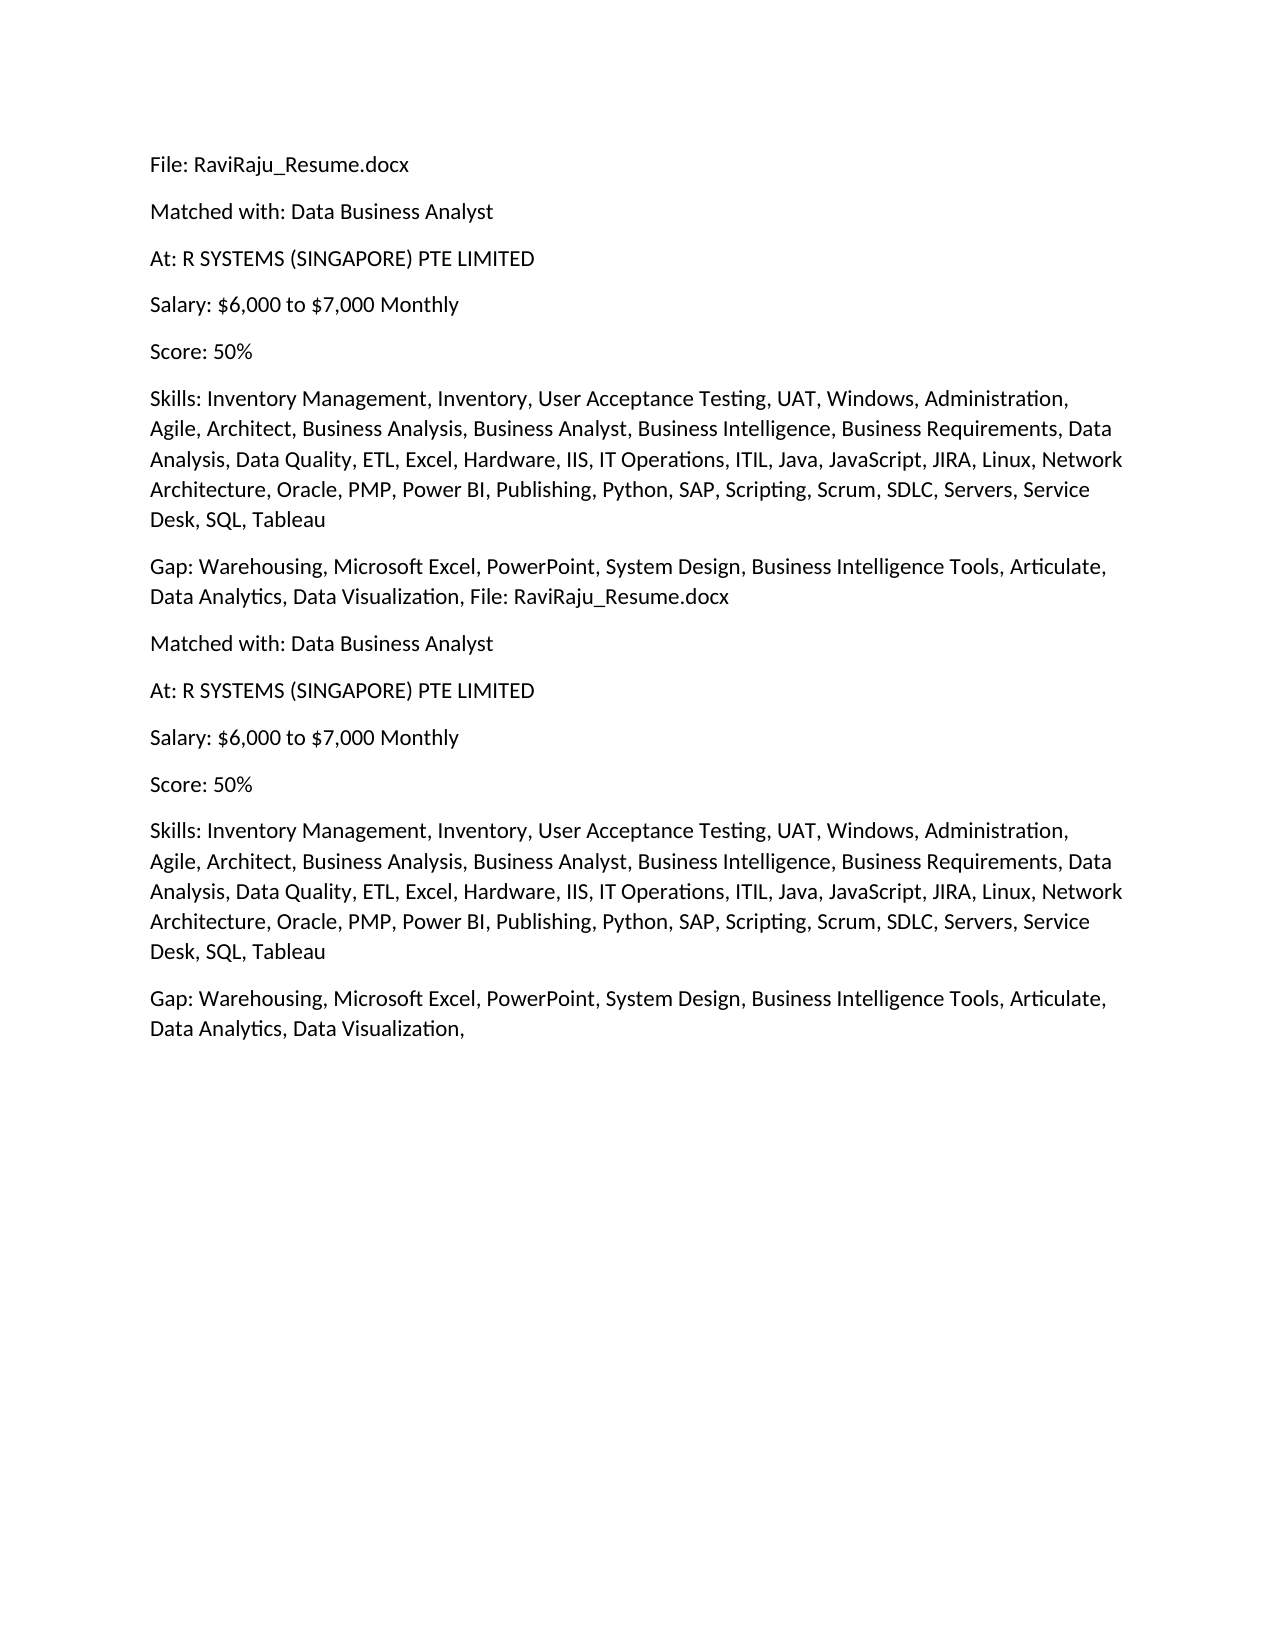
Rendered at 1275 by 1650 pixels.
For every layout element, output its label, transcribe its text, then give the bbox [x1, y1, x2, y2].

text Skills: Inventory Management, Inventory, User Acceptance Testing, UAT, Windows, Administration, Agile, Architect, Business Analysis, Business Analyst, Business Intelligence, Business Requirements, Data Analysis, Data Quality, ETL, Excel, Hardware, IIS, IT Operations, ITIL, Java, JavaScript, JIRA, Linux, Network Architecture, Oracle, PMP, Power BI, Publishing, Python, SAP, Scripting, Scrum, SDLC, Servers, Service Desk, SQL, Tableau [150, 817, 1125, 966]
text Gap: Warehousing, Microsoft Excel, PowerPoint, System Design, Business Intelligence Tools, Articulate, Data Analytics, Data Visualization, [150, 984, 1125, 1043]
text Gap: Warehousing, Microsoft Excel, PowerPoint, System Design, Business Intelligence Tools, Articulate, Data Analytics, Data Visualization, File: RaviRaju_Resume.docx [150, 552, 1125, 610]
text Matched with: Data Business Analyst [150, 629, 1125, 657]
text Skills: Inventory Management, Inventory, User Acceptance Testing, UAT, Windows, Administration, Agile, Architect, Business Analysis, Business Analyst, Business Intelligence, Business Requirements, Data Analysis, Data Quality, ETL, Excel, Hardware, IIS, IT Operations, ITIL, Java, JavaScript, JIRA, Linux, Network Architecture, Oracle, PMP, Power BI, Publishing, Python, SAP, Scripting, Scrum, SDLC, Servers, Service Desk, SQL, Tableau [150, 384, 1125, 533]
text File: RaviRaju_Resume.docx [150, 150, 1125, 178]
text Salary: $6,000 to $7,000 Monthly [150, 291, 1125, 319]
text Score: 50% [150, 770, 1125, 798]
text At: R SYSTEMS (SINGAPORE) PTE LIMITED [150, 244, 1125, 272]
text Salary: $6,000 to $7,000 Monthly [150, 723, 1125, 751]
text At: R SYSTEMS (SINGAPORE) PTE LIMITED [150, 676, 1125, 704]
text Score: 50% [150, 337, 1125, 366]
text Matched with: Data Business Analyst [150, 197, 1125, 225]
